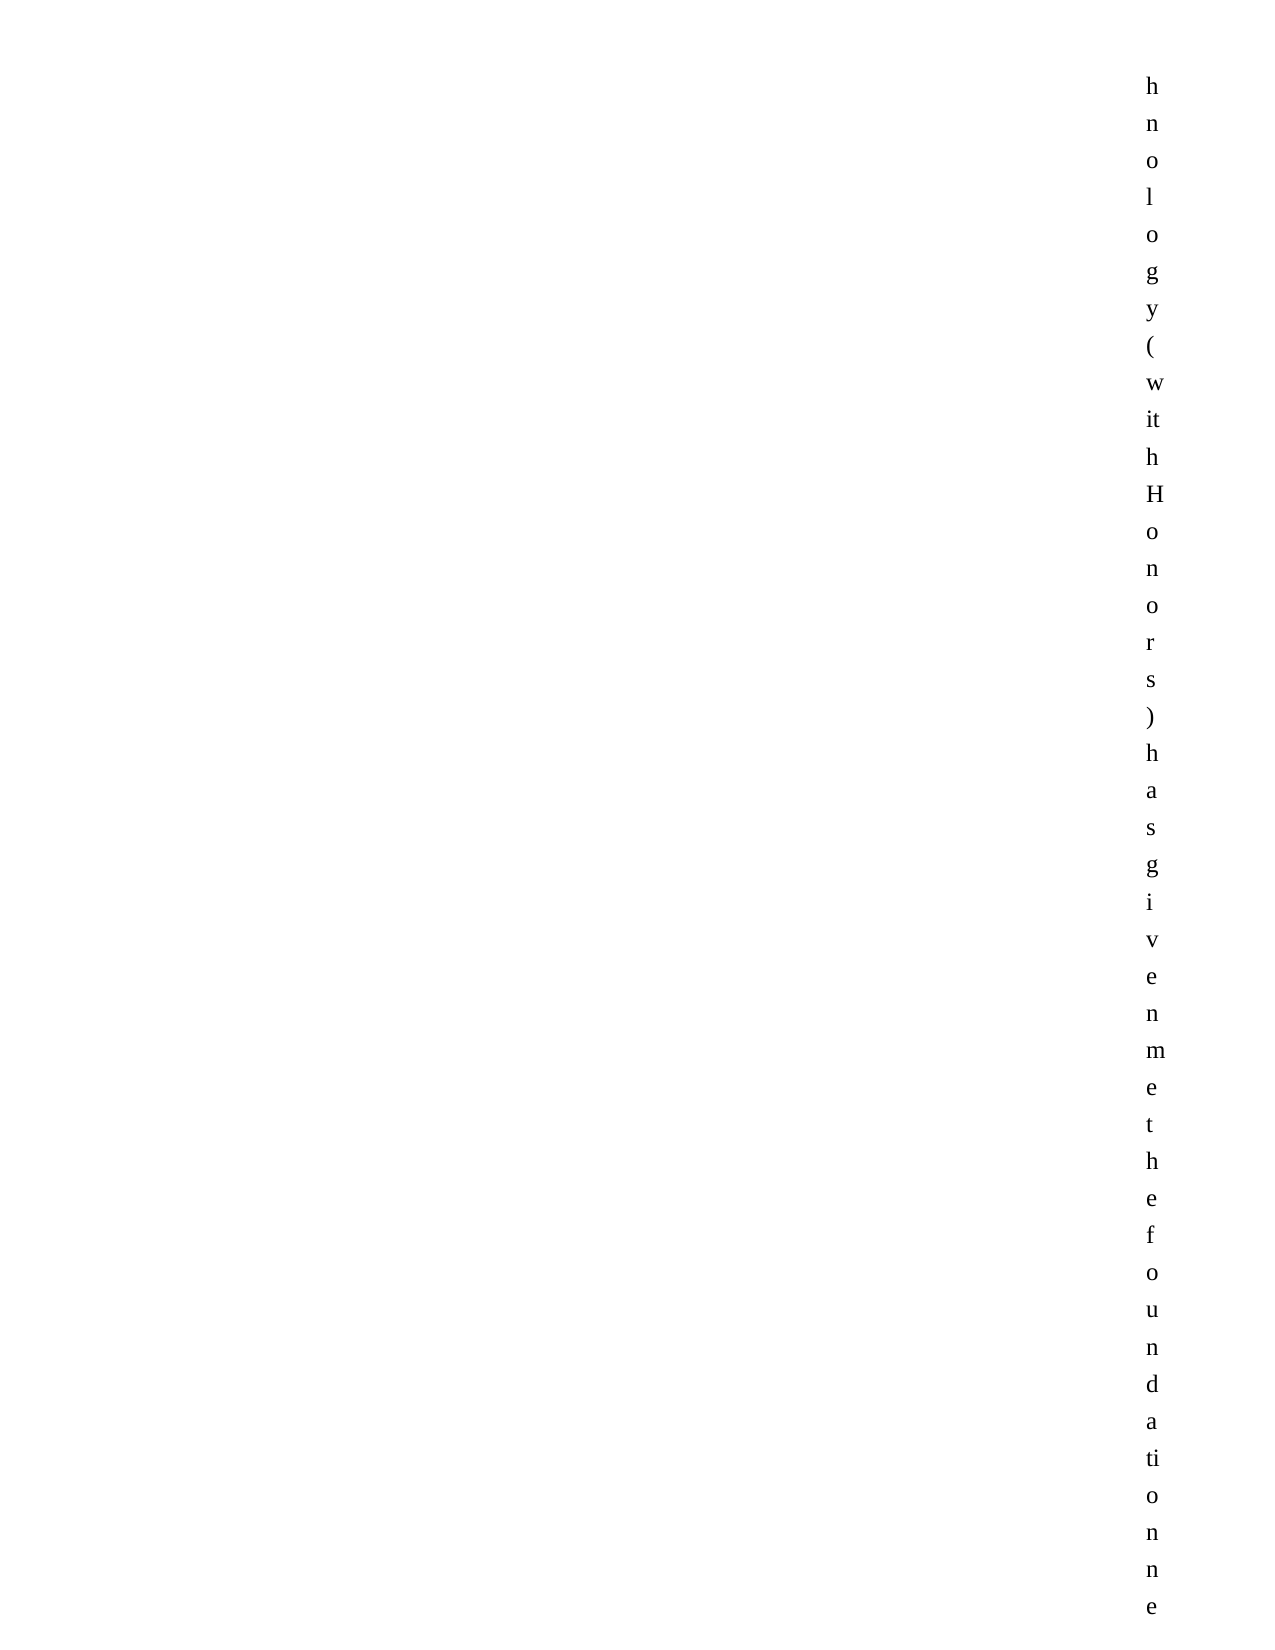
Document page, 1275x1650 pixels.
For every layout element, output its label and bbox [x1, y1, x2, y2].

text [1140, 71, 1160, 1620]
